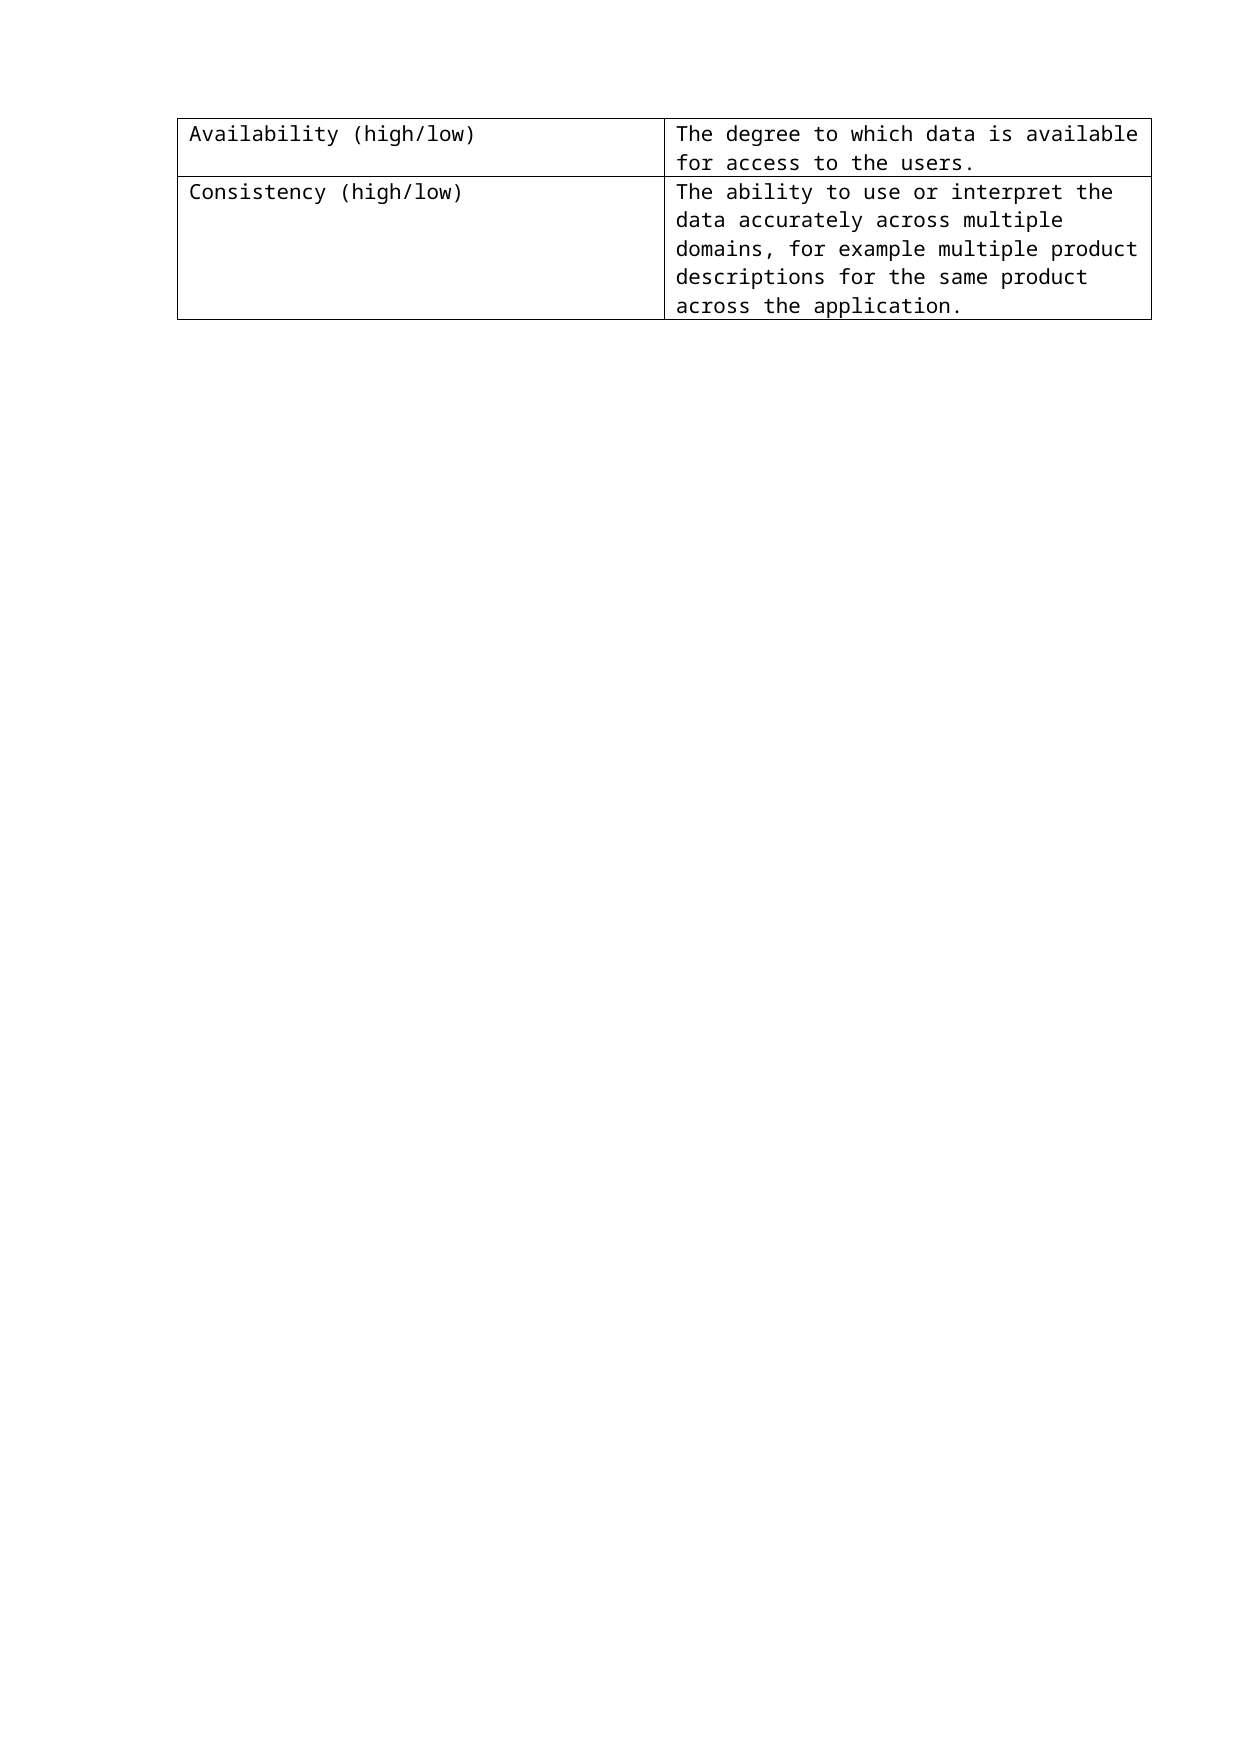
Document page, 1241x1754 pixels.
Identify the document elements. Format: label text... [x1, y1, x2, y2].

table_cell Consistency (high/low) [178, 177, 664, 319]
table_cell The degree to which data is available for access to the users. [665, 119, 1151, 176]
table_cell The ability to use or interpret the data accurately across multiple domains, for example multiple product descriptions for the same product across the application. [665, 177, 1151, 319]
table_cell Availability (high/low) [178, 119, 664, 176]
